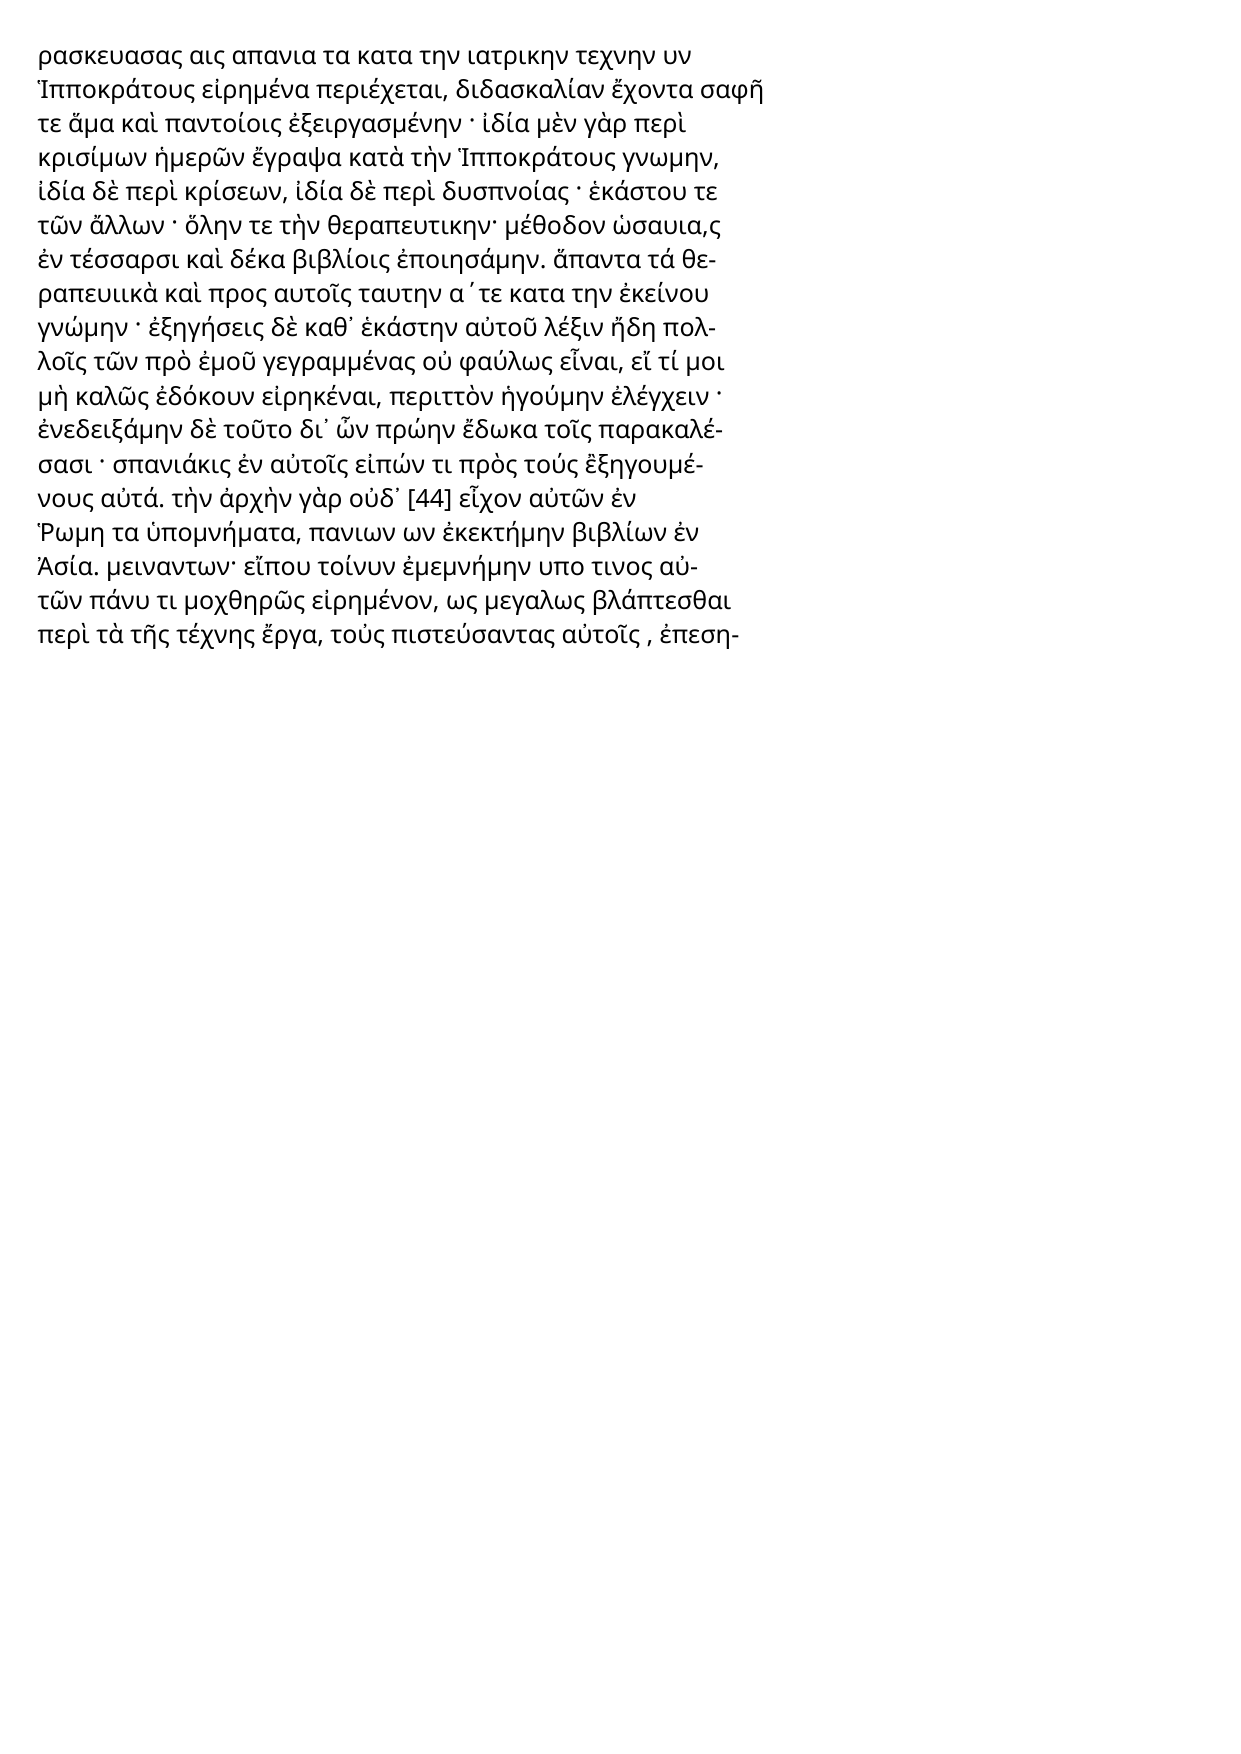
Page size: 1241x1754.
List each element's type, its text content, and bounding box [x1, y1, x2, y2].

text ρασκευασας αις απανια τα κατα την ιατρικην τεχνην υν Ἱπποκράτους εἰρημένα περιέχεται, διδασκαλίαν ἔχοντα σαφῆ τε ἅμα καὶ παντοίοις ἐξειργασμένην · ἰδία μὲν γὰρ περὶ κρισίμων ἡμερῶν ἔγραψα κατὰ τὴν Ἱπποκράτους γνωμην, ἰδία δὲ περὶ κρίσεων, ἰδία δὲ περὶ δυσπνοίας · ἑκάστου τε τῶν ἄλλων · ὅλην τε τὴν θεραπευτικην· μέθοδον ὡσαυια,ς ἐν τέσσαρσι καὶ δέκα βιβλίοις ἐποιησάμην. ἅπαντα τά θε- ραπευιικὰ καὶ προς αυτοῖς ταυτην α΄τε κατα την ἐκείνου γνώμην · ἐξηγήσεις δὲ καθ᾽ ἑκάστην αὐτοῦ λέξιν ἤδη πολ- λοῖς τῶν πρὸ ἐμοῦ γεγραμμένας οὐ φαύλως εἶναι, εἴ τί μοι μὴ καλῶς ἐδόκουν εἰρηκέναι, περιττὸν ἡγούμην ἐλέγχειν · ἐνεδειξάμην δὲ τοῦτο δι᾽ ὦν πρώην ἔδωκα τοῖς παρακαλέ- σασι · σπανιάκις ἐν αὐτοῖς εἰπών τι πρὸς τούς ἒξηγουμέ- νους αὐτά. τὴν ἀρχὴν γὰρ οὐδ᾽ [44] εἶχον αὐτῶν ἐν Ῥωμη τα ὑπομνήματα, πανιων ων ἐκεκτήμην βιβλίων ἐν Ἀσία. μειναντων· εἴπου τοίνυν ἐμεμνήμην υπο τινος αὐ- τῶν πάνυ τι μοχθηρῶς εἰρημένον, ως μεγαλως βλάπτεσθαι περὶ τὰ τῆς τέχνης ἔργα, τοὐς πιστεύσαντας αὐτοῖς , ἐπεση- [37, 37, 1203, 651]
